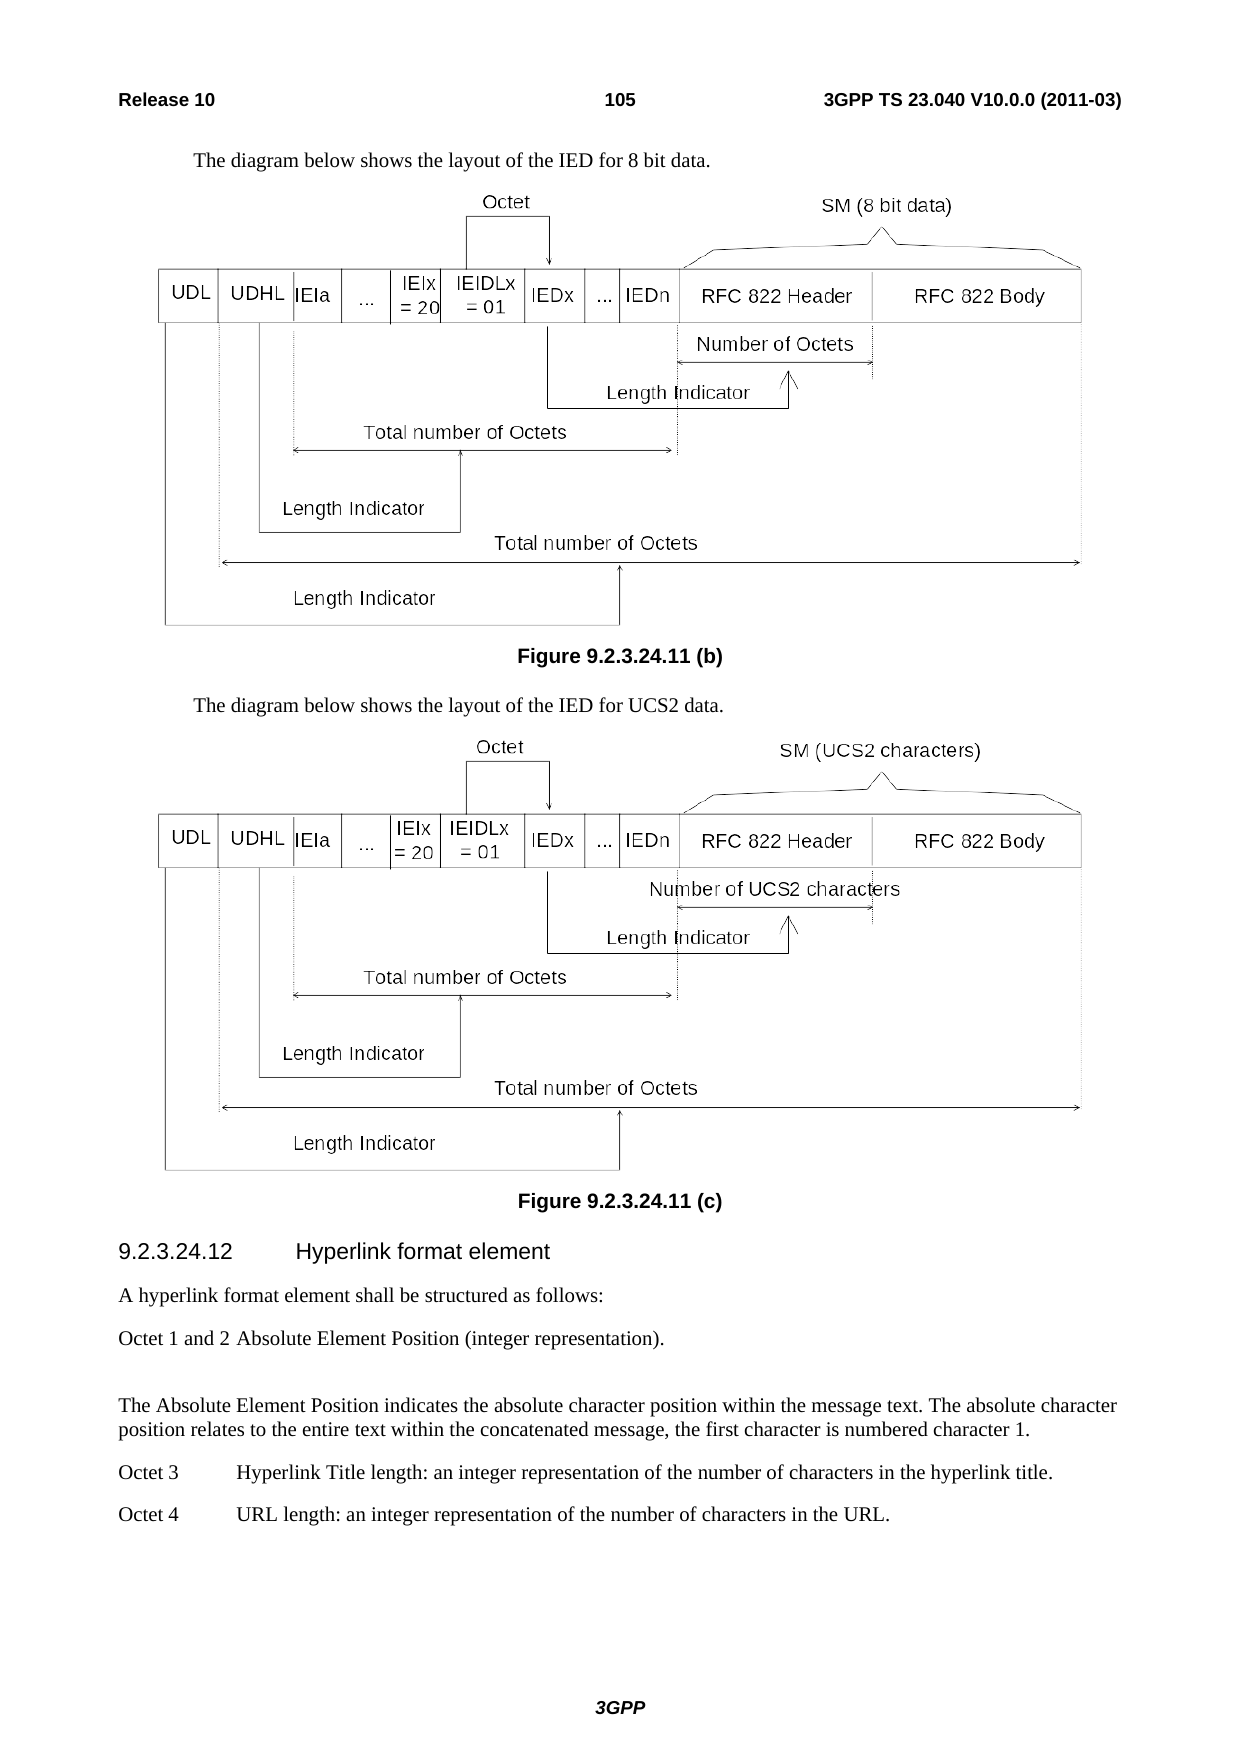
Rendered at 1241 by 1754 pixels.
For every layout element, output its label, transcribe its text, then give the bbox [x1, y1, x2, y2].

subtitle 9.2.3.24.12 Hyperlink format element [118, 1238, 1122, 1264]
text The diagram below shows the layout of the IED for 8 bit data. [193, 148, 1122, 172]
list Figure 9.2.3.24.11 (c) [118, 1189, 1122, 1213]
text The diagram below shows the layout of the IED for UCS2 data. [193, 693, 1122, 717]
text Octet 4 URL length: an integer representation of the number of characters in the URL. [118, 1502, 1122, 1526]
text The Absolute Element Position indicates the absolute character position within the message text. The absolute character position relates to the entire text within the concatenated message, the first character is numbered character 1. [118, 1369, 1122, 1441]
text Octet 1 and 2 Absolute Element Position (integer representation). [118, 1326, 1122, 1350]
text A hyperlink format element shall be structured as follows: [118, 1283, 1122, 1307]
text Octet 3 Hyperlink Title length: an integer representation of the number of characters in the hyperlink title. [118, 1459, 1122, 1484]
list Figure 9.2.3.24.11 (b) [118, 644, 1122, 668]
